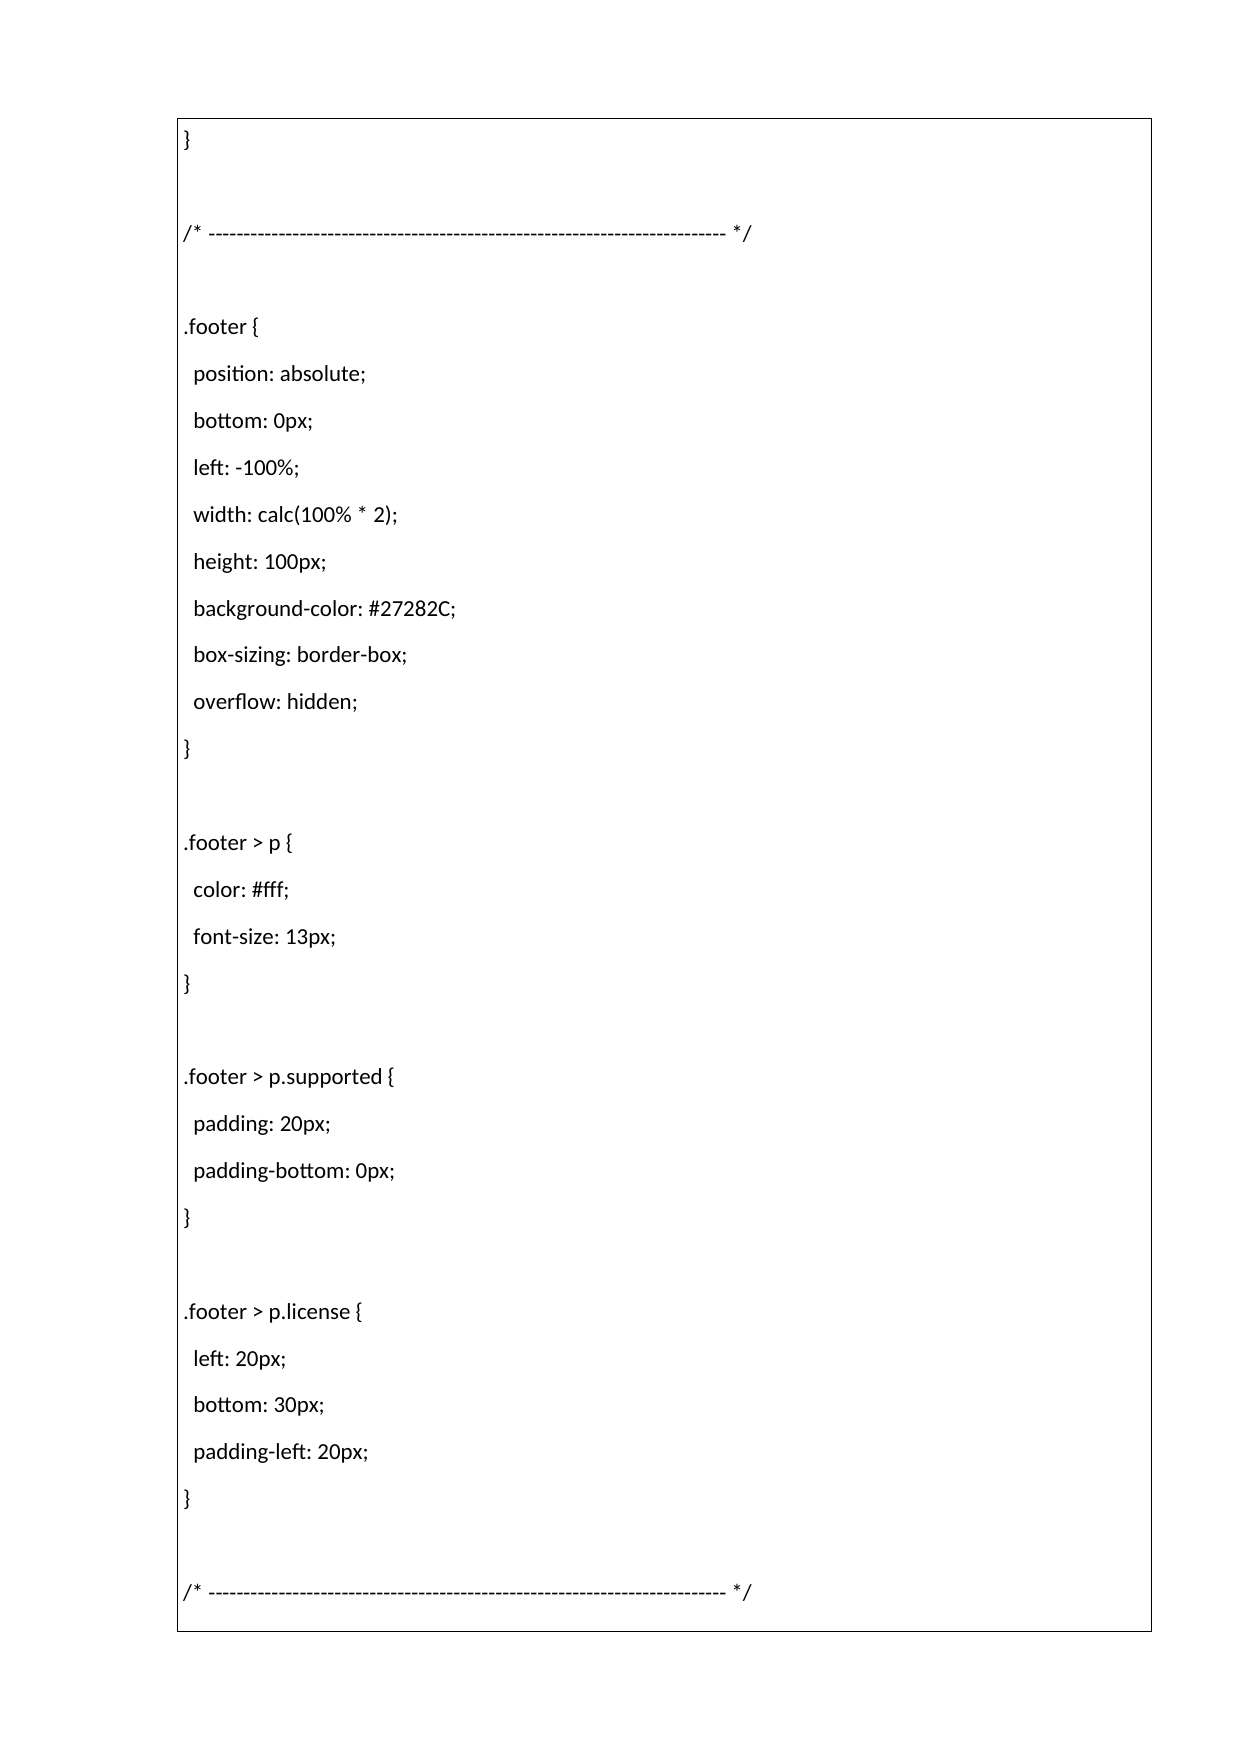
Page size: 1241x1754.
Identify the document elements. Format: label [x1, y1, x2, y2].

table_header [178, 119, 1151, 1631]
